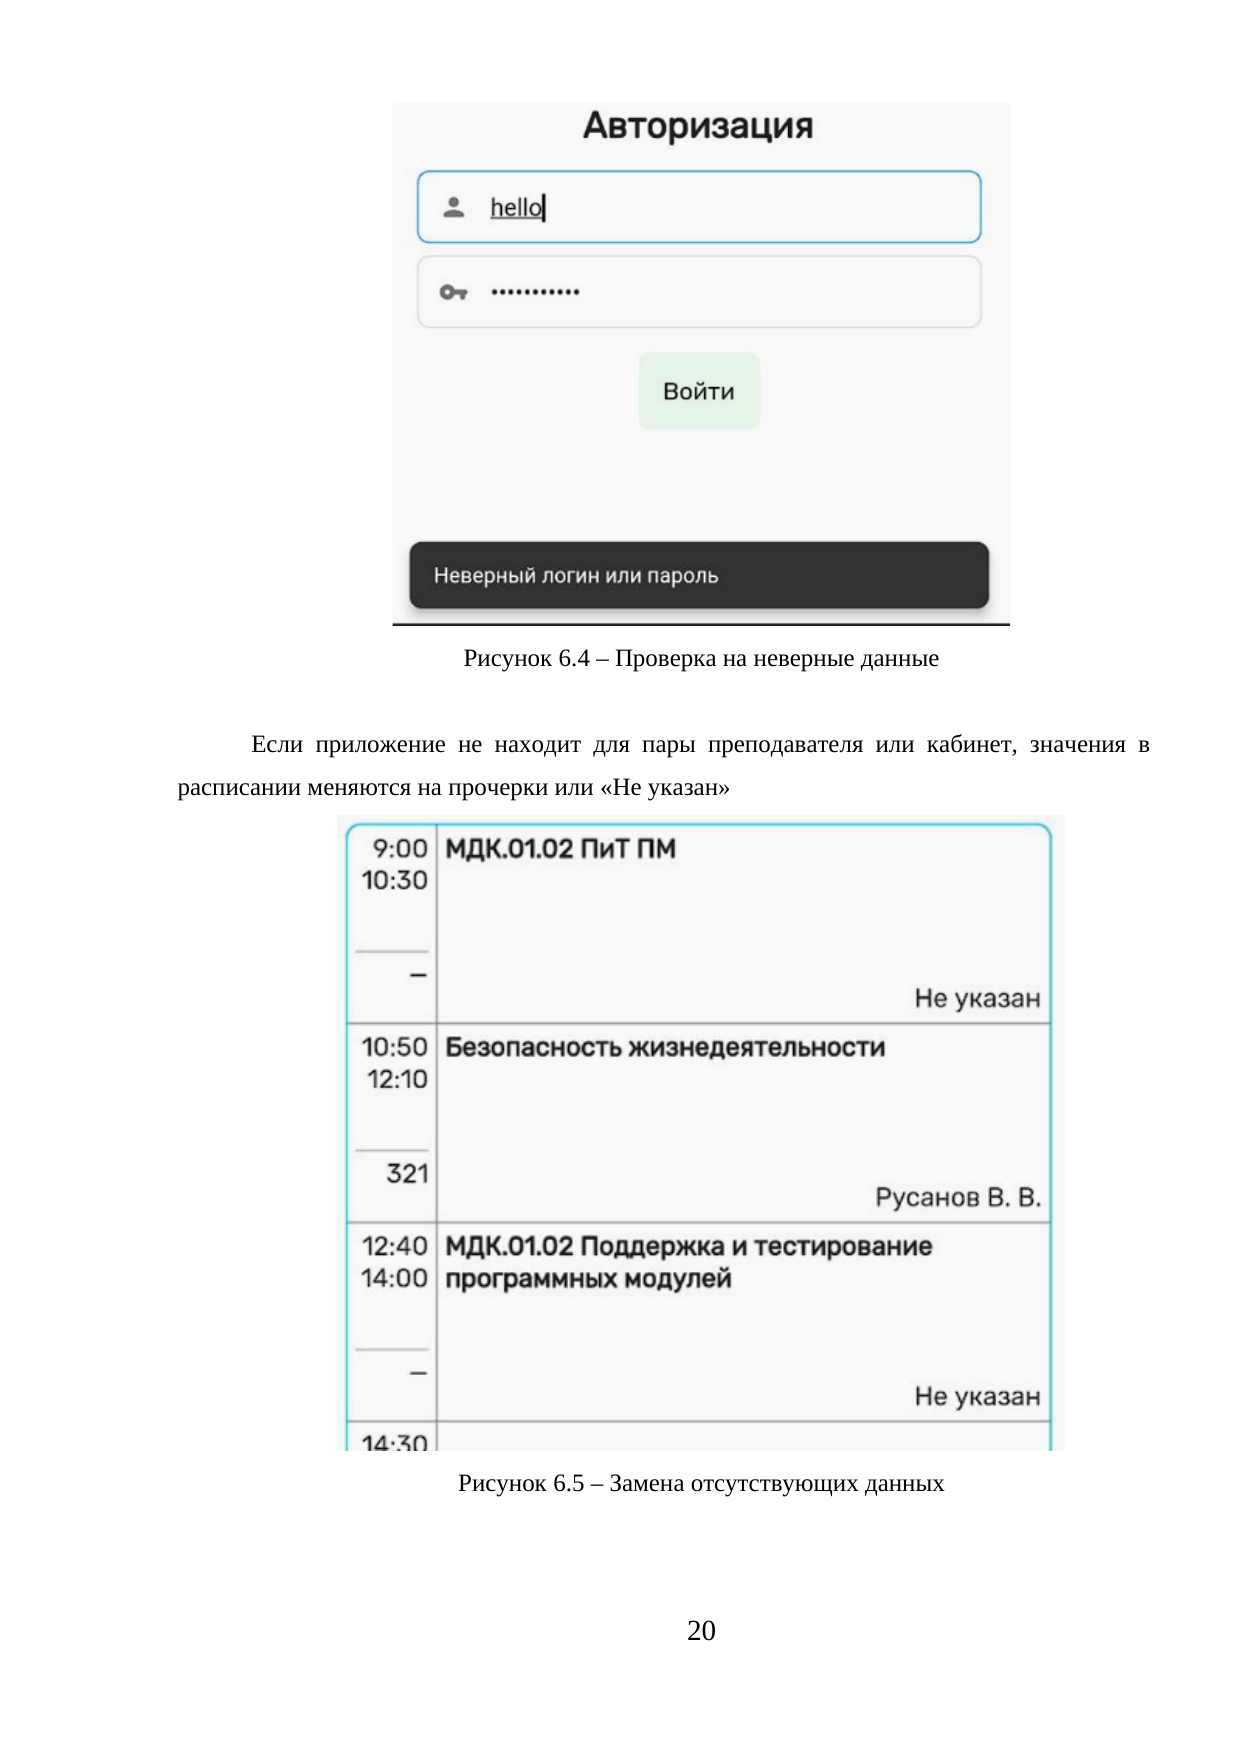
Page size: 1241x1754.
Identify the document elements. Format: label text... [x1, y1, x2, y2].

text Если приложение не находит для пары преподавателя или кабинет, значения в расписании меняются на прочерки или «Не указан» [177, 729, 1152, 801]
text Рисунок 6.5 – Замена отсутствующих данных [177, 1468, 1152, 1496]
text Рисунок 6.4 – Проверка на неверные данные [177, 643, 1152, 671]
picture [392, 103, 1011, 626]
picture [337, 815, 1066, 1451]
